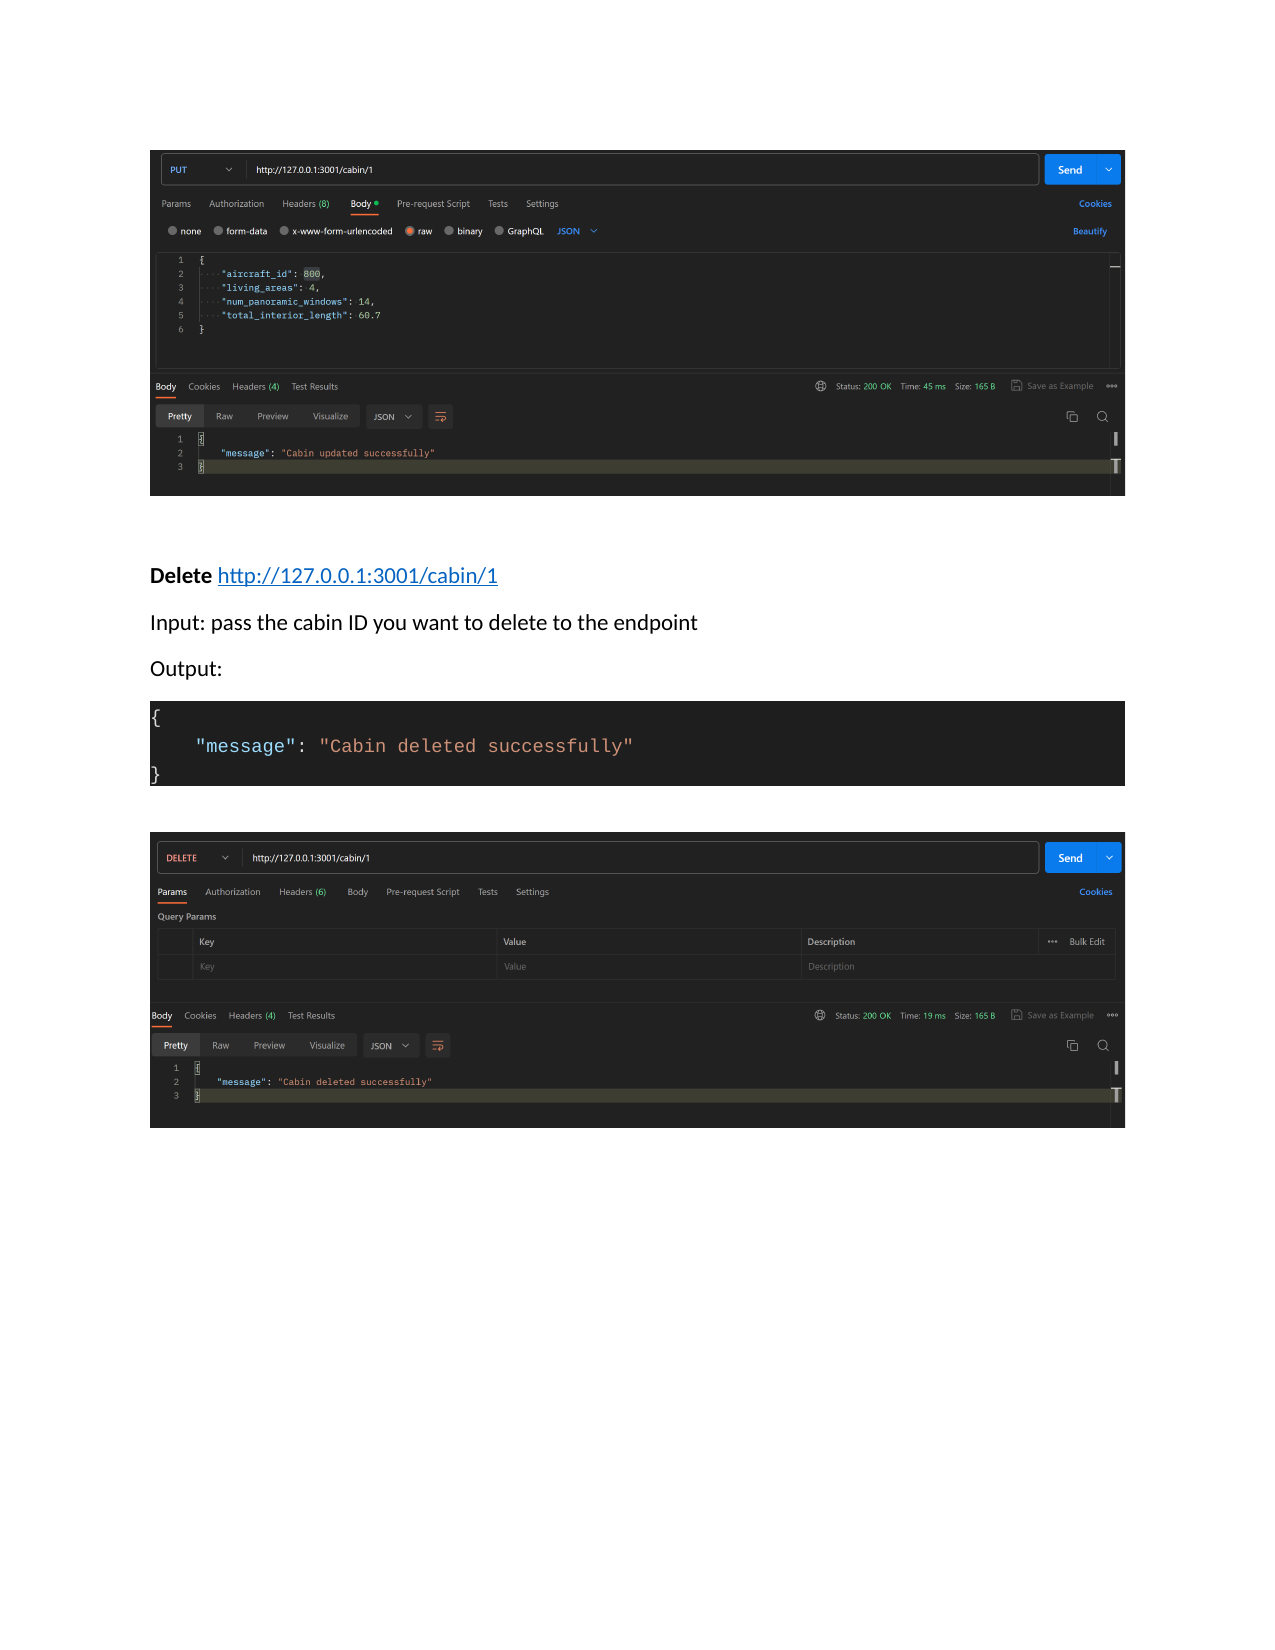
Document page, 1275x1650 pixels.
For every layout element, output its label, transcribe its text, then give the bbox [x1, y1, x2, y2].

text { [150, 701, 1125, 729]
picture [150, 832, 1125, 1128]
picture [150, 150, 1125, 496]
text Input: pass the cabin ID you want to delete to the endpoint [150, 608, 1125, 636]
text "message": "Cabin deleted successfully" [150, 729, 1125, 758]
text Output: [150, 654, 1125, 683]
text Delete http://127.0.0.1:3001/cabin/1 [150, 561, 1125, 589]
text } [150, 758, 1125, 786]
